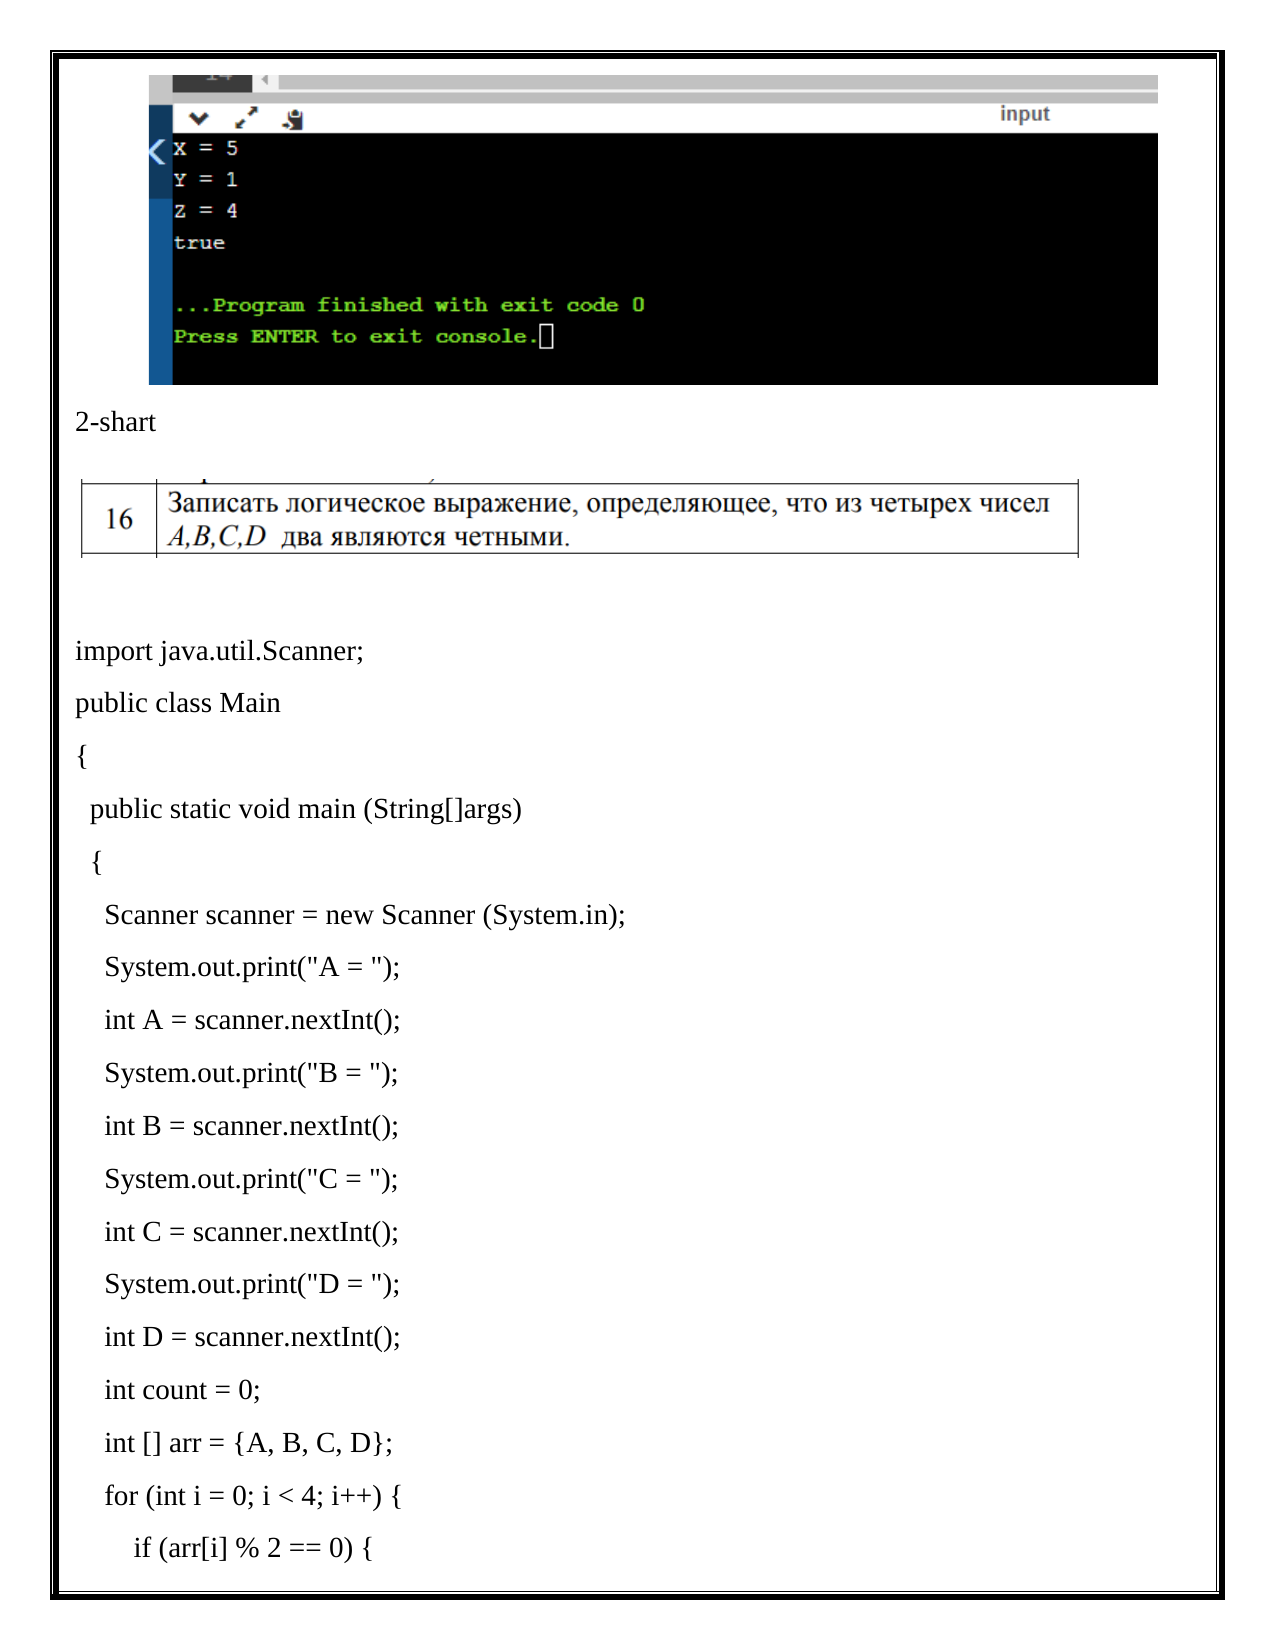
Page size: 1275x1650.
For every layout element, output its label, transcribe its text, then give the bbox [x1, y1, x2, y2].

text if (arr[i] % 2 == 0) { [75, 1531, 1200, 1564]
picture [75, 479, 1085, 558]
text int A = scanner.nextInt(); [75, 1002, 1200, 1036]
text Scanner scanner = new Scanner (System.in); [75, 897, 1200, 930]
text int count = 0; [75, 1372, 1200, 1406]
text public static void main (String[]args) [75, 791, 1200, 825]
text System.out.print("B = "); [75, 1055, 1200, 1089]
picture [148, 75, 1158, 385]
text public class Main [75, 686, 1200, 719]
text int D = scanner.nextInt(); [75, 1319, 1200, 1353]
text 2-shart [75, 404, 1200, 437]
text for (int i = 0; i < 4; i++) { [75, 1478, 1200, 1511]
text System.out.print("D = "); [75, 1266, 1200, 1300]
text int B = scanner.nextInt(); [75, 1108, 1200, 1142]
text { [75, 738, 1200, 772]
text { [75, 844, 1200, 877]
text int [] arr = {A, B, C, D}; [75, 1425, 1200, 1458]
text System.out.print("C = "); [75, 1161, 1200, 1194]
text int C = scanner.nextInt(); [75, 1214, 1200, 1247]
text System.out.print("A = "); [75, 949, 1200, 983]
text import java.util.Scanner; [75, 633, 1200, 666]
